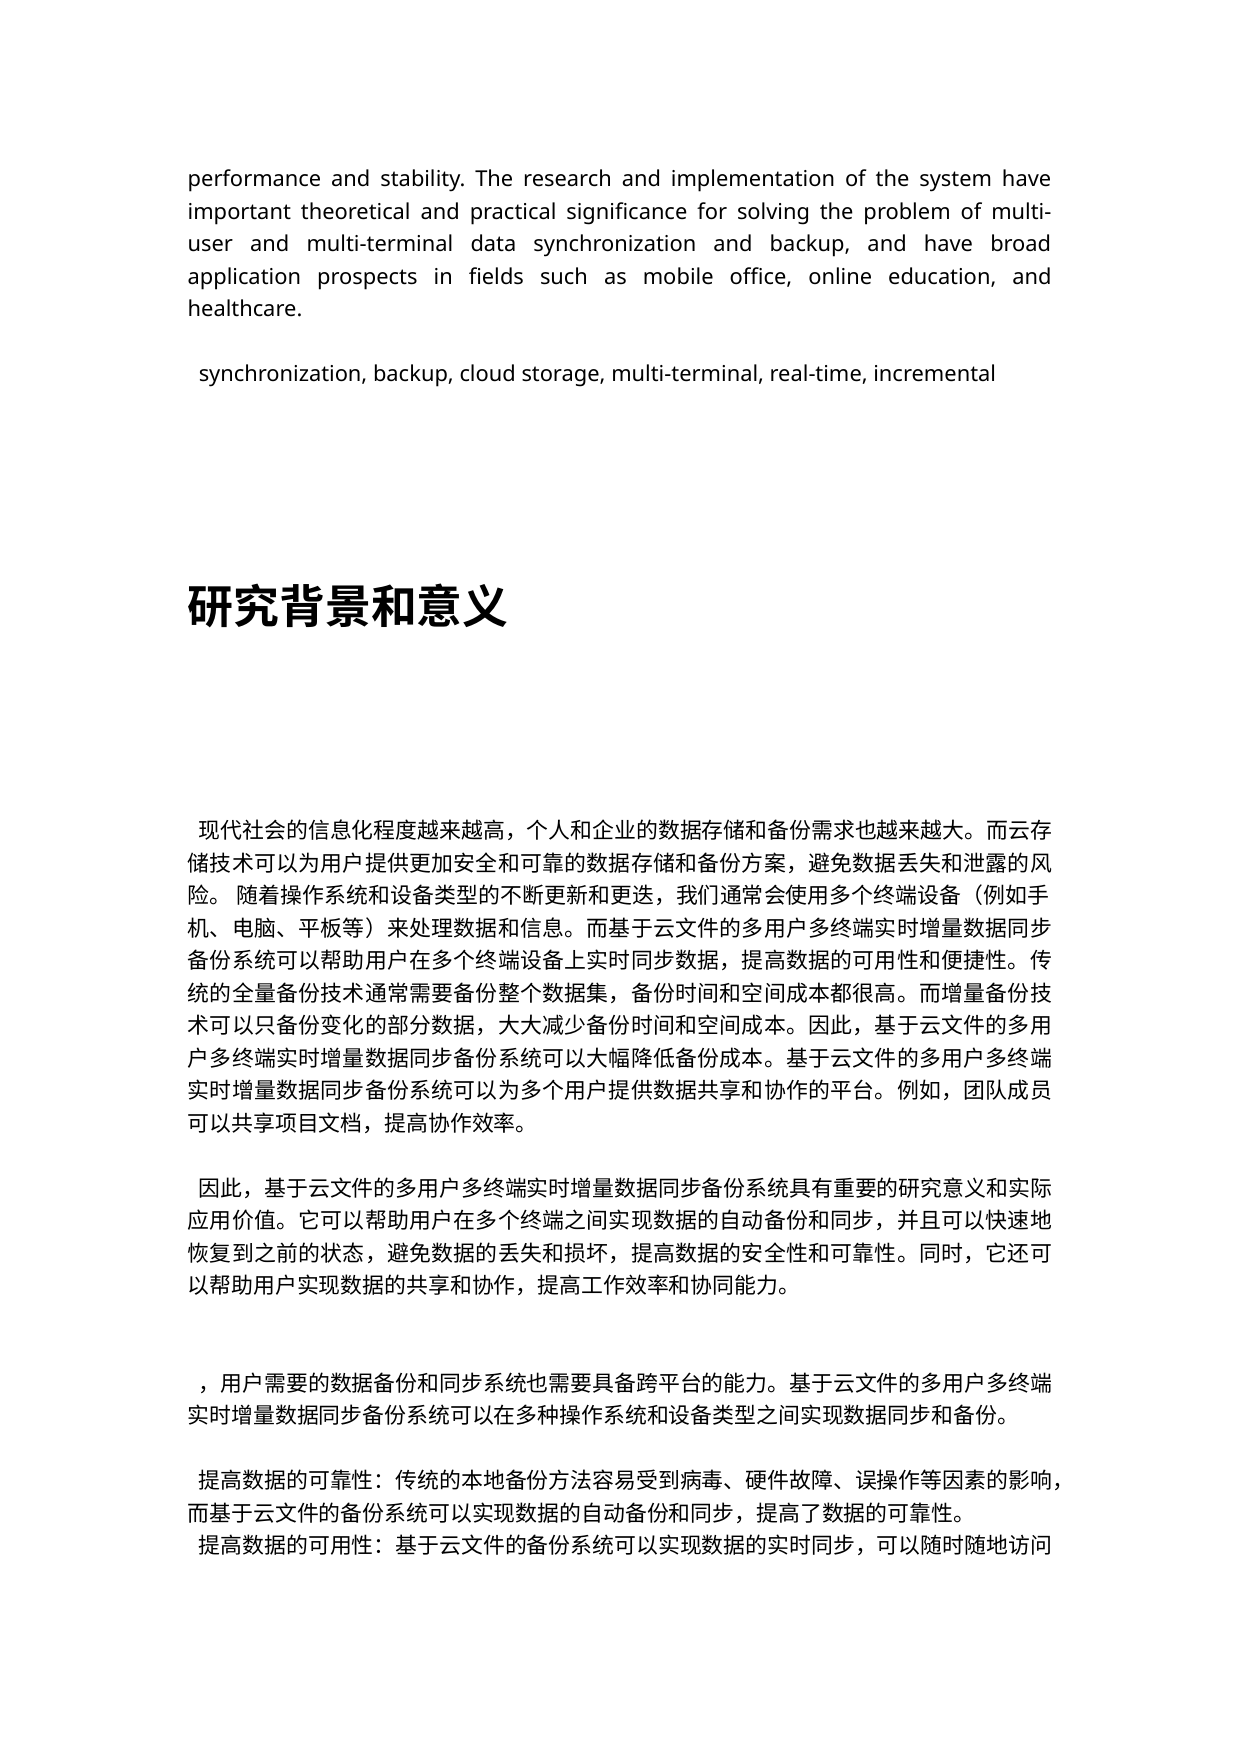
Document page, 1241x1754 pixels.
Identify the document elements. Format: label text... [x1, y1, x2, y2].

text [187, 162, 1053, 324]
text ，用户需要的数据备份和同步系统也需要具备跨平台的能力。基于云文件的多用户多终端实时增量数据同步备份系统可以在多种操作系统和设备类型之间实现数据同步和备份。 [187, 1365, 1053, 1430]
text 因此，基于云文件的多用户多终端实时增量数据同步备份系统具有重要的研究意义和实际应用价值。它可以帮助用户在多个终端之间实现数据的自动备份和同步，并且可以快速地恢复到之前的状态，避免数据的丢失和损坏，提高数据的安全性和可靠性。同时，它还可以帮助用户实现数据的共享和协作，提高工作效率和协同能力。 [187, 1170, 1053, 1300]
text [187, 1528, 1053, 1560]
text 现代社会的信息化程度越来越高，个人和企业的数据存储和备份需求也越来越大。而云存储技术可以为用户提供更加安全和可靠的数据存储和备份方案，避免数据丢失和泄露的风险。 随着操作系统和设备类型的不断更新和更迭，我们通常会使用多个终端设备（例如手机、电脑、平板等）来处理数据和信息。而基于云文件的多用户多终端实时增量数据同步备份系统可以帮助用户在多个终端设备上实时同步数据，提高数据的可用性和便捷性。传统的全量备份技术通常需要备份整个数据集，备份时间和空间成本都很高。而增量备份技术可以只备份变化的部分数据，大大减少备份时间和空间成本。因此，基于云文件的多用户多终端实时增量数据同步备份系统可以大幅降低备份成本。基于云文件的多用户多终端实时增量数据同步备份系统可以为多个用户提供数据共享和协作的平台。例如，团队成员可以共享项目文档，提高协作效率。 [187, 813, 1053, 1138]
text synchronization, backup, cloud storage, multi-terminal, real-time, incremental [187, 357, 1053, 389]
text 提高数据的可靠性：传统的本地备份方法容易受到病毒、硬件故障、误操作等因素的影响，而基于云文件的备份系统可以实现数据的自动备份和同步，提高了数据的可靠性。 [187, 1463, 1053, 1528]
subtitle 研究背景和意义 [187, 555, 1053, 652]
